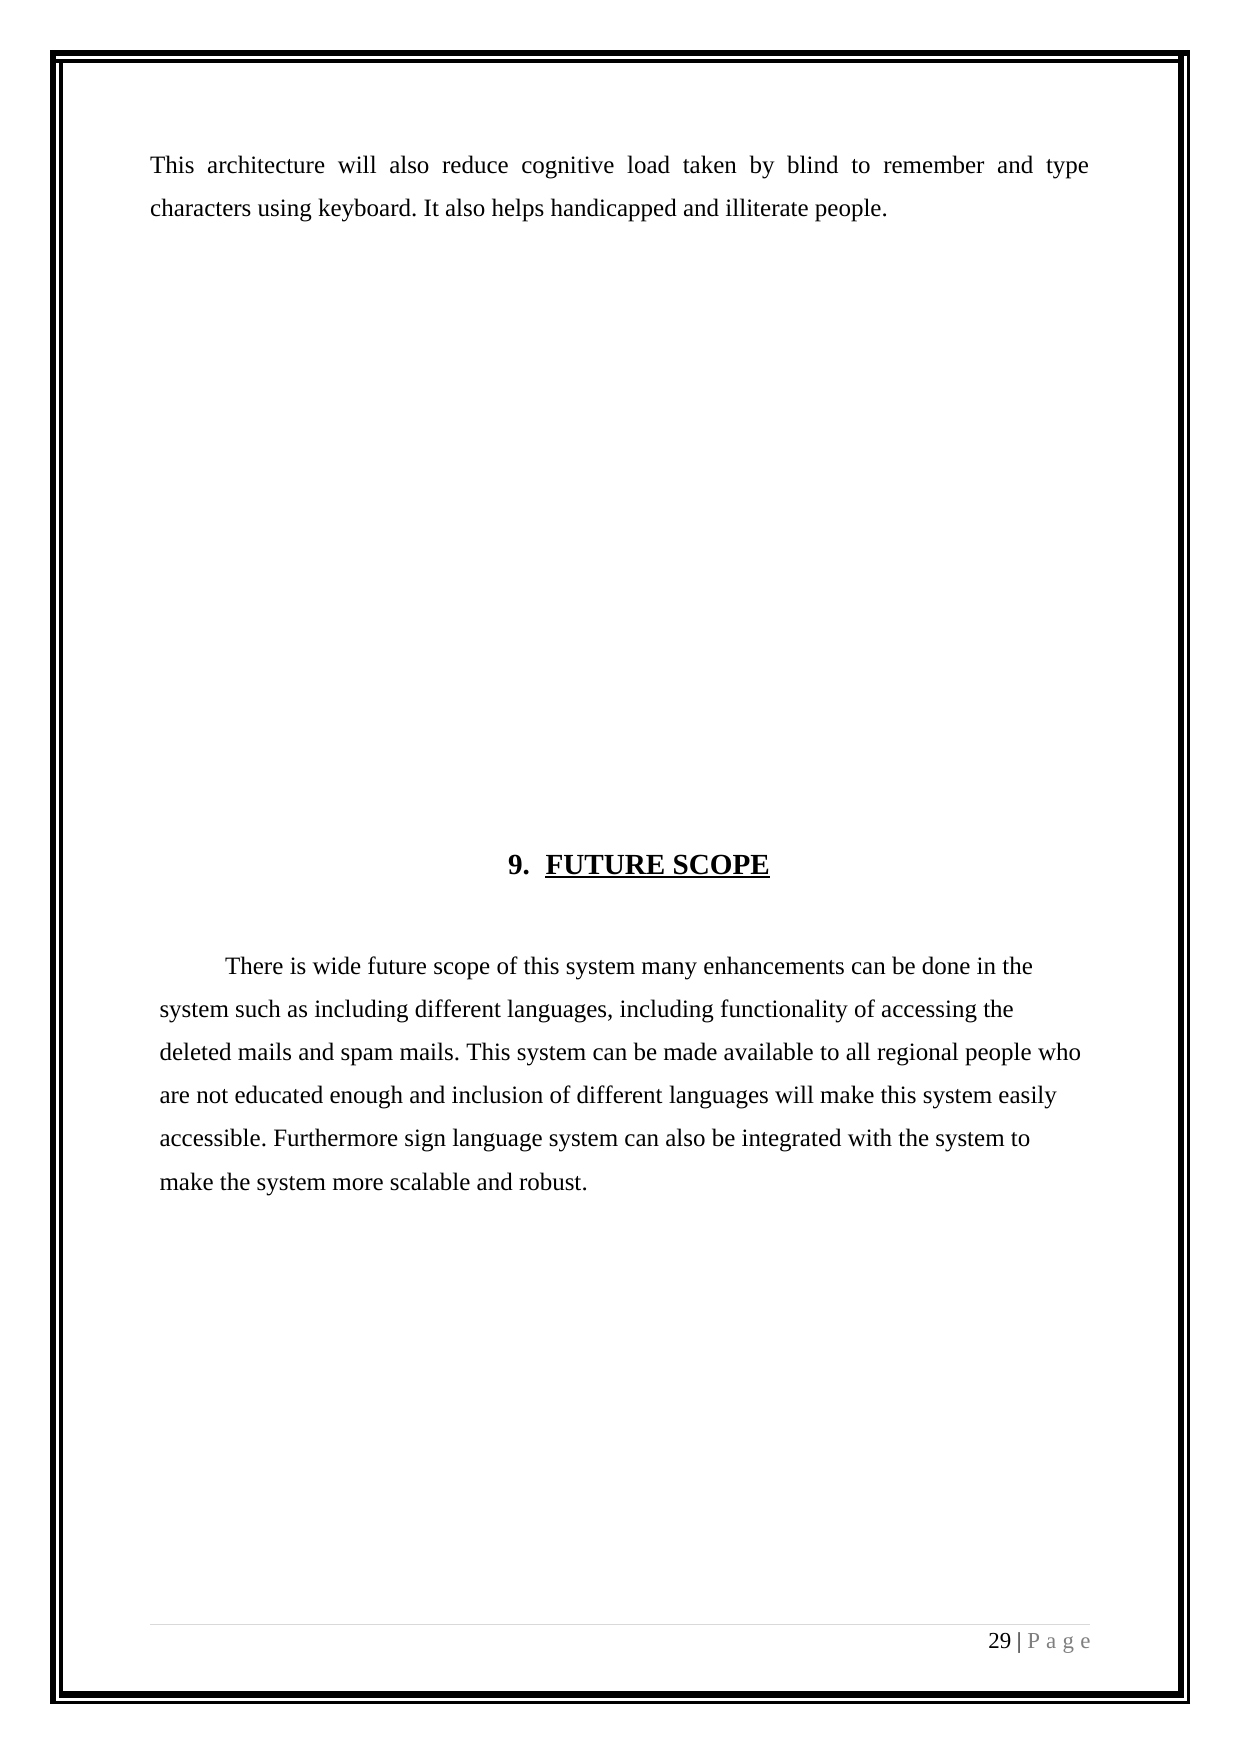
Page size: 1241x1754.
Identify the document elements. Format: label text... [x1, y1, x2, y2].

list There is wide future scope of this system many enhancements can be done in the system such as including different languages, including functionality of accessing the deleted mails and spam mails. This system can be made available to all regional people who are not educated enough and inclusion of different languages will make this system easily accessible. Furthermore sign language system can also be integrated with the system to make the system more scalable and robust. [159, 951, 1090, 1195]
text This architecture will also reduce cognitive load taken by blind to remember and type characters using keyboard. It also helps handicapped and illiterate people. [150, 150, 1090, 222]
list FUTURE SCOPE [187, 847, 1090, 881]
